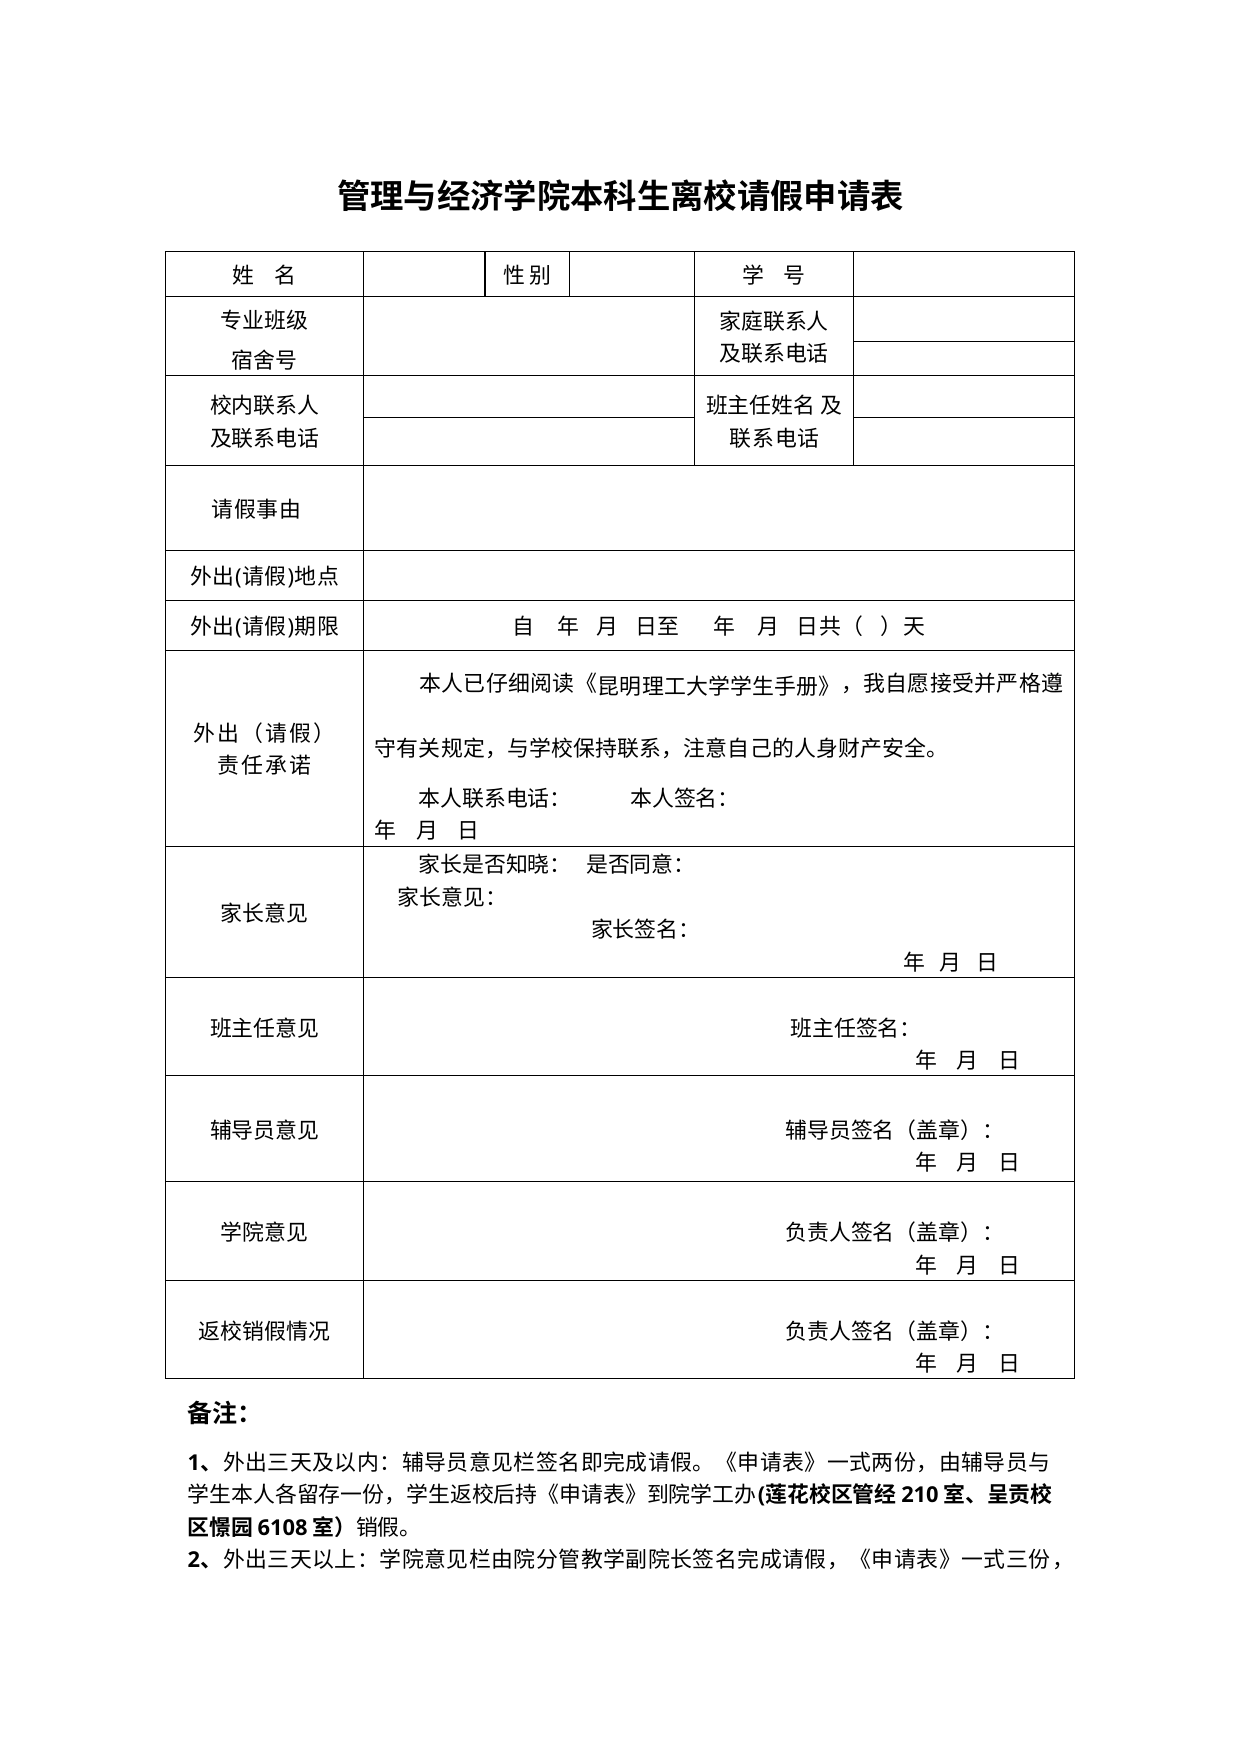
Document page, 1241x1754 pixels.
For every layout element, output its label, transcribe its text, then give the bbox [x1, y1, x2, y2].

table_header [854, 252, 1074, 296]
table_cell 外出(请假)期限 [166, 601, 363, 649]
table_cell 请假事由 [166, 466, 363, 549]
table_cell 自 年 月 日至 年 月 日共（ ）天 [364, 601, 1074, 649]
table_cell [854, 297, 1074, 341]
text 备注： [187, 1379, 1053, 1444]
table_cell 负责人签名（盖章）： 年 月 日 [364, 1281, 1074, 1378]
table_cell 辅导员签名（盖章）： 年 月 日 [364, 1076, 1074, 1181]
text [187, 1542, 1053, 1574]
table_cell 学院意见 [166, 1182, 363, 1280]
table_cell [364, 466, 1074, 549]
table_cell [364, 418, 694, 465]
table_cell [854, 418, 1074, 465]
table_header 学 号 [695, 252, 853, 296]
table_cell 外出（请假） 责任承诺 [166, 651, 363, 846]
table_cell [364, 551, 1074, 599]
table_cell 负责人签名（盖章）： 年 月 日 [364, 1182, 1074, 1280]
table_cell 家长意见 [166, 847, 363, 977]
table_cell [364, 376, 694, 417]
table_cell [854, 342, 1074, 375]
table_header 性 别 [486, 252, 569, 296]
table_cell 家长是否知晓： 是否同意： 家长意见： 家长签名： 年 月 日 [364, 847, 1074, 977]
table_cell 专业班级 [166, 297, 363, 341]
table_cell 家庭联系人 及联系电话 [695, 297, 853, 375]
table_cell [364, 297, 694, 375]
table_cell 外出(请假)地点 [166, 551, 363, 599]
text 管理与经济学院本科生离校请假申请表 [187, 162, 1053, 227]
table_cell [854, 376, 1074, 417]
text 1、外出三天及以内：辅导员意见栏签名即完成请假。《申请表》一式两份，由辅导员与学生本人各留存一份，学生返校后持《申请表》到院学工办(莲花校区管经210室、呈贡校区憬园6108室）销假。 [187, 1444, 1053, 1542]
table_cell 辅导员意见 [166, 1076, 363, 1181]
table_cell 宿舍号 [166, 341, 363, 375]
table_cell 班主任意见 [166, 978, 363, 1075]
table_cell 校内联系人 及联系电话 [166, 376, 363, 465]
table_cell 返校销假情况 [166, 1281, 363, 1378]
table_cell 班主任姓名 及联系电话 [695, 376, 853, 465]
table_header [364, 252, 484, 296]
table_header [570, 252, 694, 296]
table_cell 班主任签名： 年 月 日 [364, 978, 1074, 1075]
table_header 姓 名 [166, 252, 363, 296]
table_cell 本人已仔细阅读《昆明理工大学学生手册》，我自愿接受并严格遵守有关规定，与学校保持联系，注意自己的人身财产安全。 本人联系电话： 本人签名： 年 月 日 [364, 651, 1074, 846]
